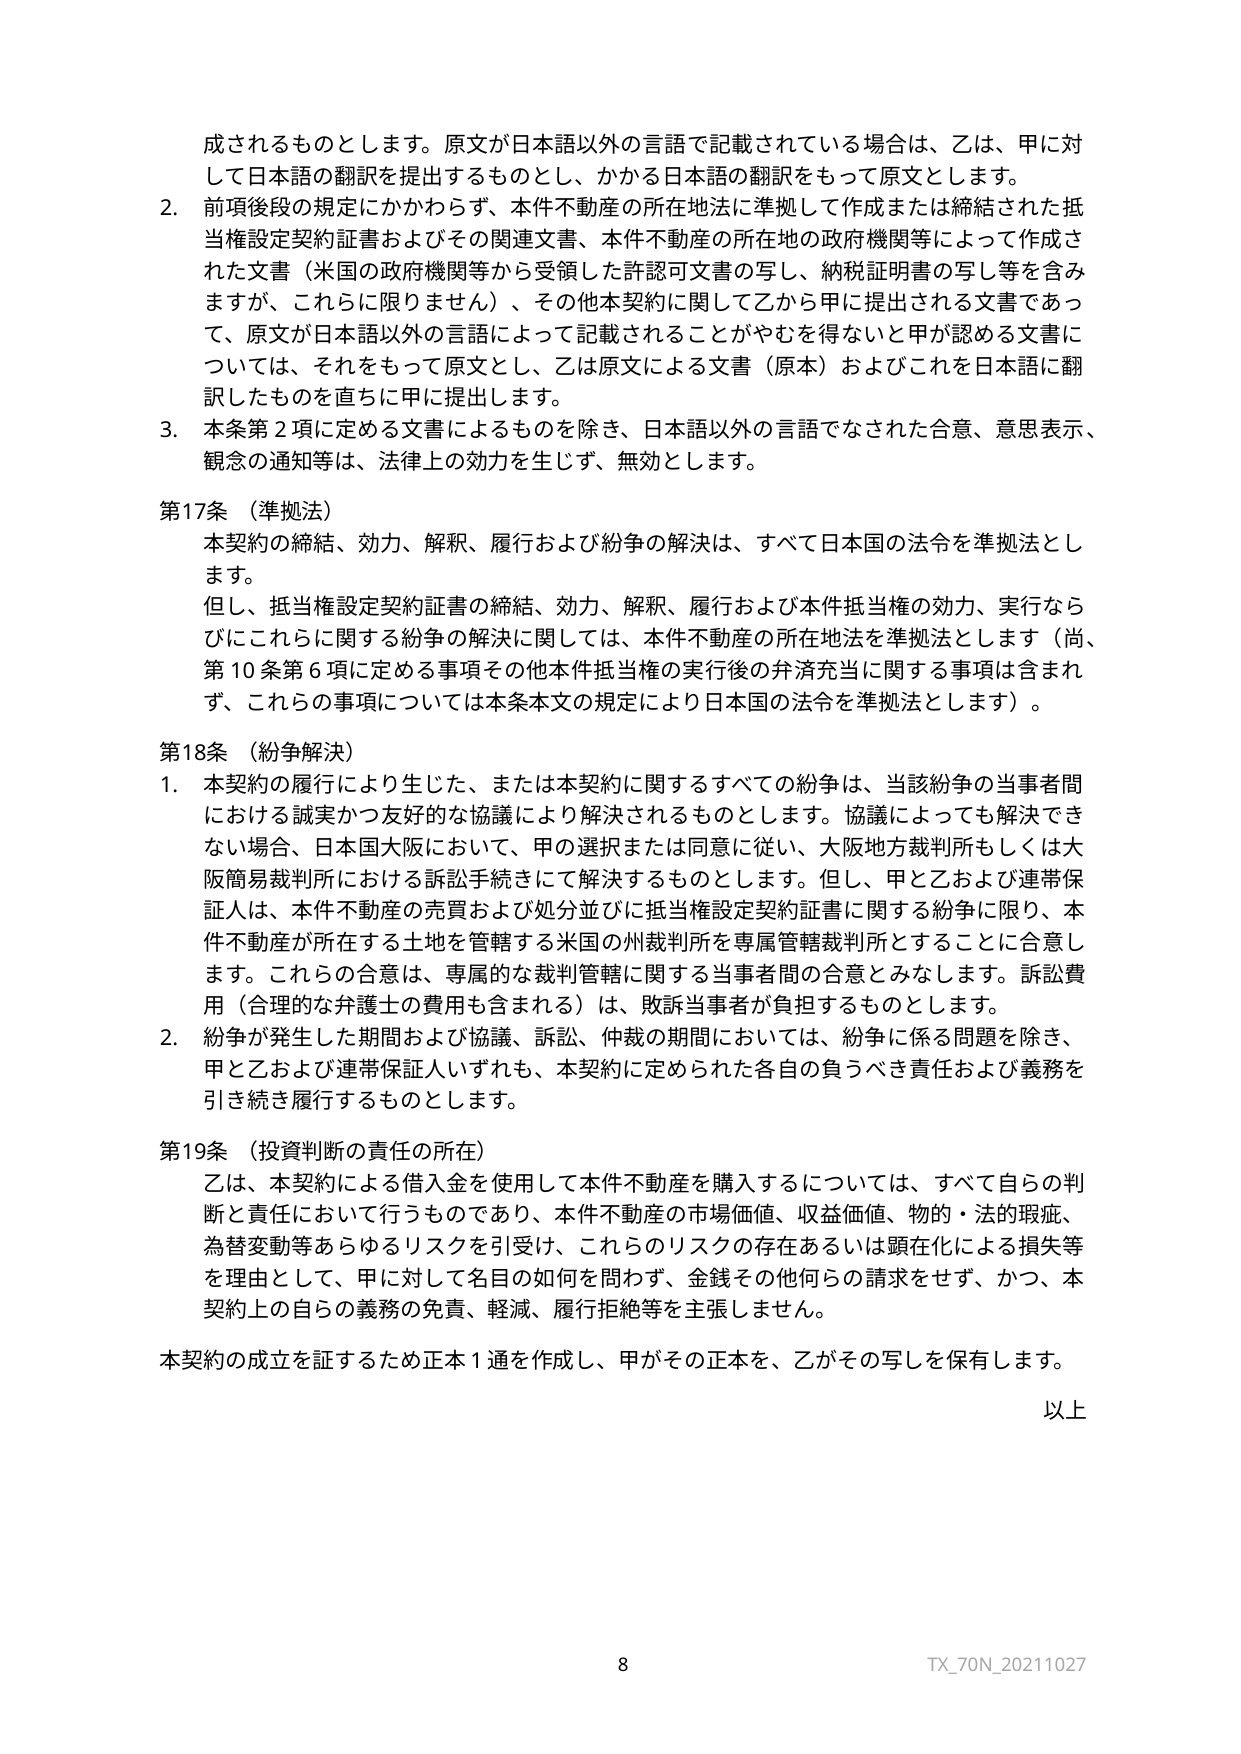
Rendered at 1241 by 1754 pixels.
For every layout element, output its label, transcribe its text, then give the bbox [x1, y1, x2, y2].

list 本契約の履行により生じた、または本契約に関するすべての紛争は、当該紛争の当事者間における誠実かつ友好的な協議により解決されるものとします。協議によっても解決できない場合、日本国大阪において、甲の選択または同意に従い、大阪地方裁判所もしくは大阪簡易裁判所における訴訟手続きにて解決するものとします。但し、甲と乙および連帯保証人は、本件不動産の売買および処分並びに抵当権設定契約証書に関する紛争に限り、本件不動産が所在する土地を管轄する米国の州裁判所を専属管轄裁判所とすることに合意します。これらの合意は、専属的な裁判管轄に関する当事者間の合意とみなします。訴訟費用（合理的な弁護士の費用も含まれる）は、敗訴当事者が負担するものとします。 [159, 767, 1087, 1020]
subtitle （準拠法） [159, 494, 1087, 526]
text 本契約の成立を証するため正本1通を作成し、甲がその正本を、乙がその写しを保有します。 [159, 1343, 1087, 1374]
list 紛争が発生した期間および協議、訴訟、仲裁の期間においては、紛争に係る問題を除き、甲と乙および連帯保証人いずれも、本契約に定められた各自の負うべき責任および義務を引き続き履行するものとします。 [159, 1020, 1087, 1115]
subtitle （紛争解決） [159, 735, 1087, 767]
text 但し、抵当権設定契約証書の締結、効力、解釈、履行および本件抵当権の効力、実行ならびにこれらに関する紛争の解決に関しては、本件不動産の所在地法を準拠法とします（尚、第10条第6項に定める事項その他本件抵当権の実行後の弁済充当に関する事項は含まれず、これらの事項については本条本文の規定により日本国の法令を準拠法とします）。 [203, 589, 1087, 716]
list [159, 127, 1087, 190]
text 本契約の締結、効力、解釈、履行および紛争の解決は、すべて日本国の法令を準拠法とします。 [203, 526, 1087, 589]
text 乙は、本契約による借入金を使用して本件不動産を購入するについては、すべて自らの判断と責任において行うものであり、本件不動産の市場価値、収益価値、物的・法的瑕疵、為替変動等あらゆるリスクを引受け、これらのリスクの存在あるいは顕在化による損失等を理由として、甲に対して名目の如何を問わず、金銭その他何らの請求をせず、かつ、本契約上の自らの義務の免責、軽減、履行拒絶等を主張しません。 [203, 1166, 1087, 1324]
list 前項後段の規定にかかわらず、本件不動産の所在地法に準拠して作成または締結された抵当権設定契約証書およびその関連文書、本件不動産の所在地の政府機関等によって作成された文書（米国の政府機関等から受領した許認可文書の写し、納税証明書の写し等を含みますが、これらに限りません）、その他本契約に関して乙から甲に提出される文書であって、原文が日本語以外の言語によって記載されることがやむを得ないと甲が認める文書については、それをもって原文とし、乙は原文による文書（原本）およびこれを日本語に翻訳したものを直ちに甲に提出します。 [159, 190, 1087, 412]
list 本条第2項に定める文書によるものを除き、日本語以外の言語でなされた合意、意思表示、観念の通知等は、法律上の効力を生じず、無効とします。 [159, 412, 1087, 476]
subtitle （投資判断の責任の所在） [159, 1134, 1087, 1166]
text 以上 [159, 1393, 1087, 1425]
